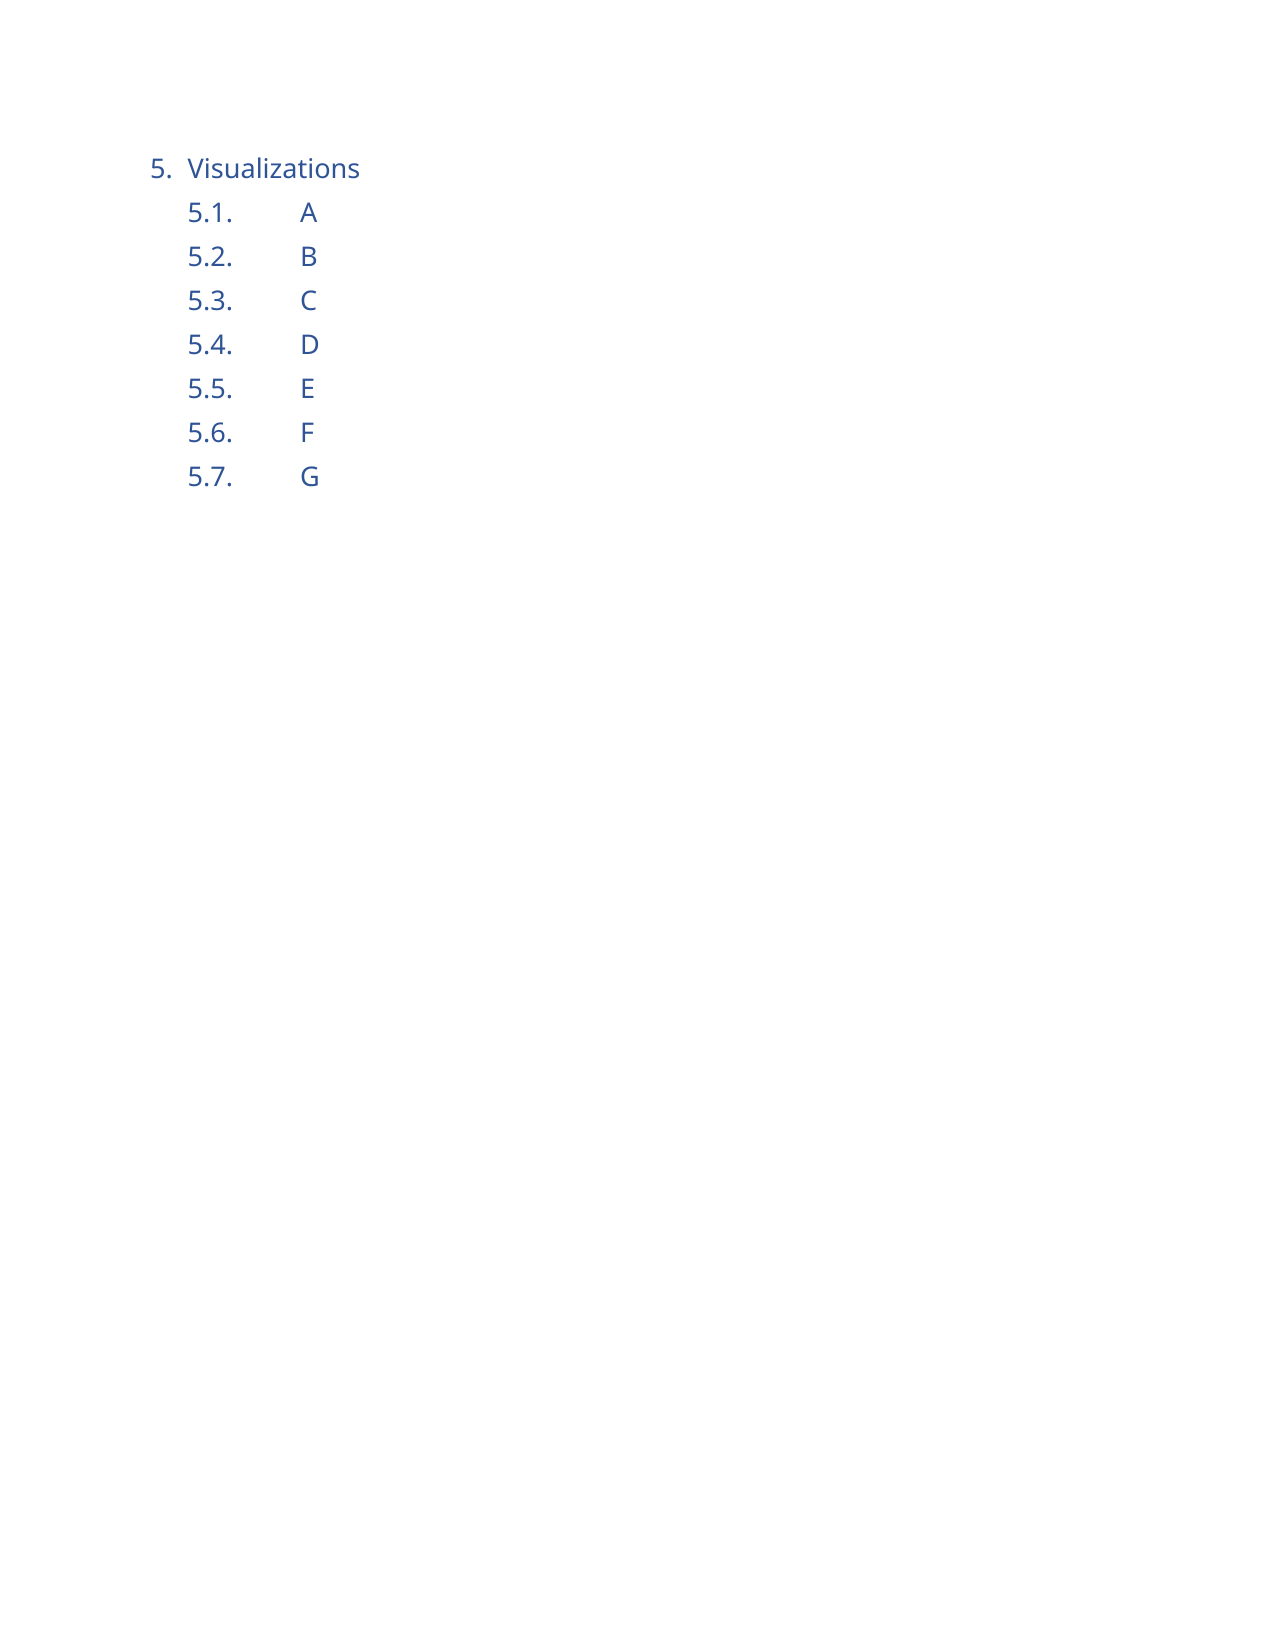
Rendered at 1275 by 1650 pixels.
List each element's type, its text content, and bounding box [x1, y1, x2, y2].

subtitle A [187, 194, 1125, 231]
subtitle G [187, 458, 1125, 494]
subtitle F [187, 414, 1125, 451]
subtitle C [187, 282, 1125, 319]
subtitle Visualizations [150, 150, 1125, 187]
subtitle D [187, 326, 1125, 363]
subtitle E [187, 370, 1125, 407]
subtitle B [187, 238, 1125, 275]
